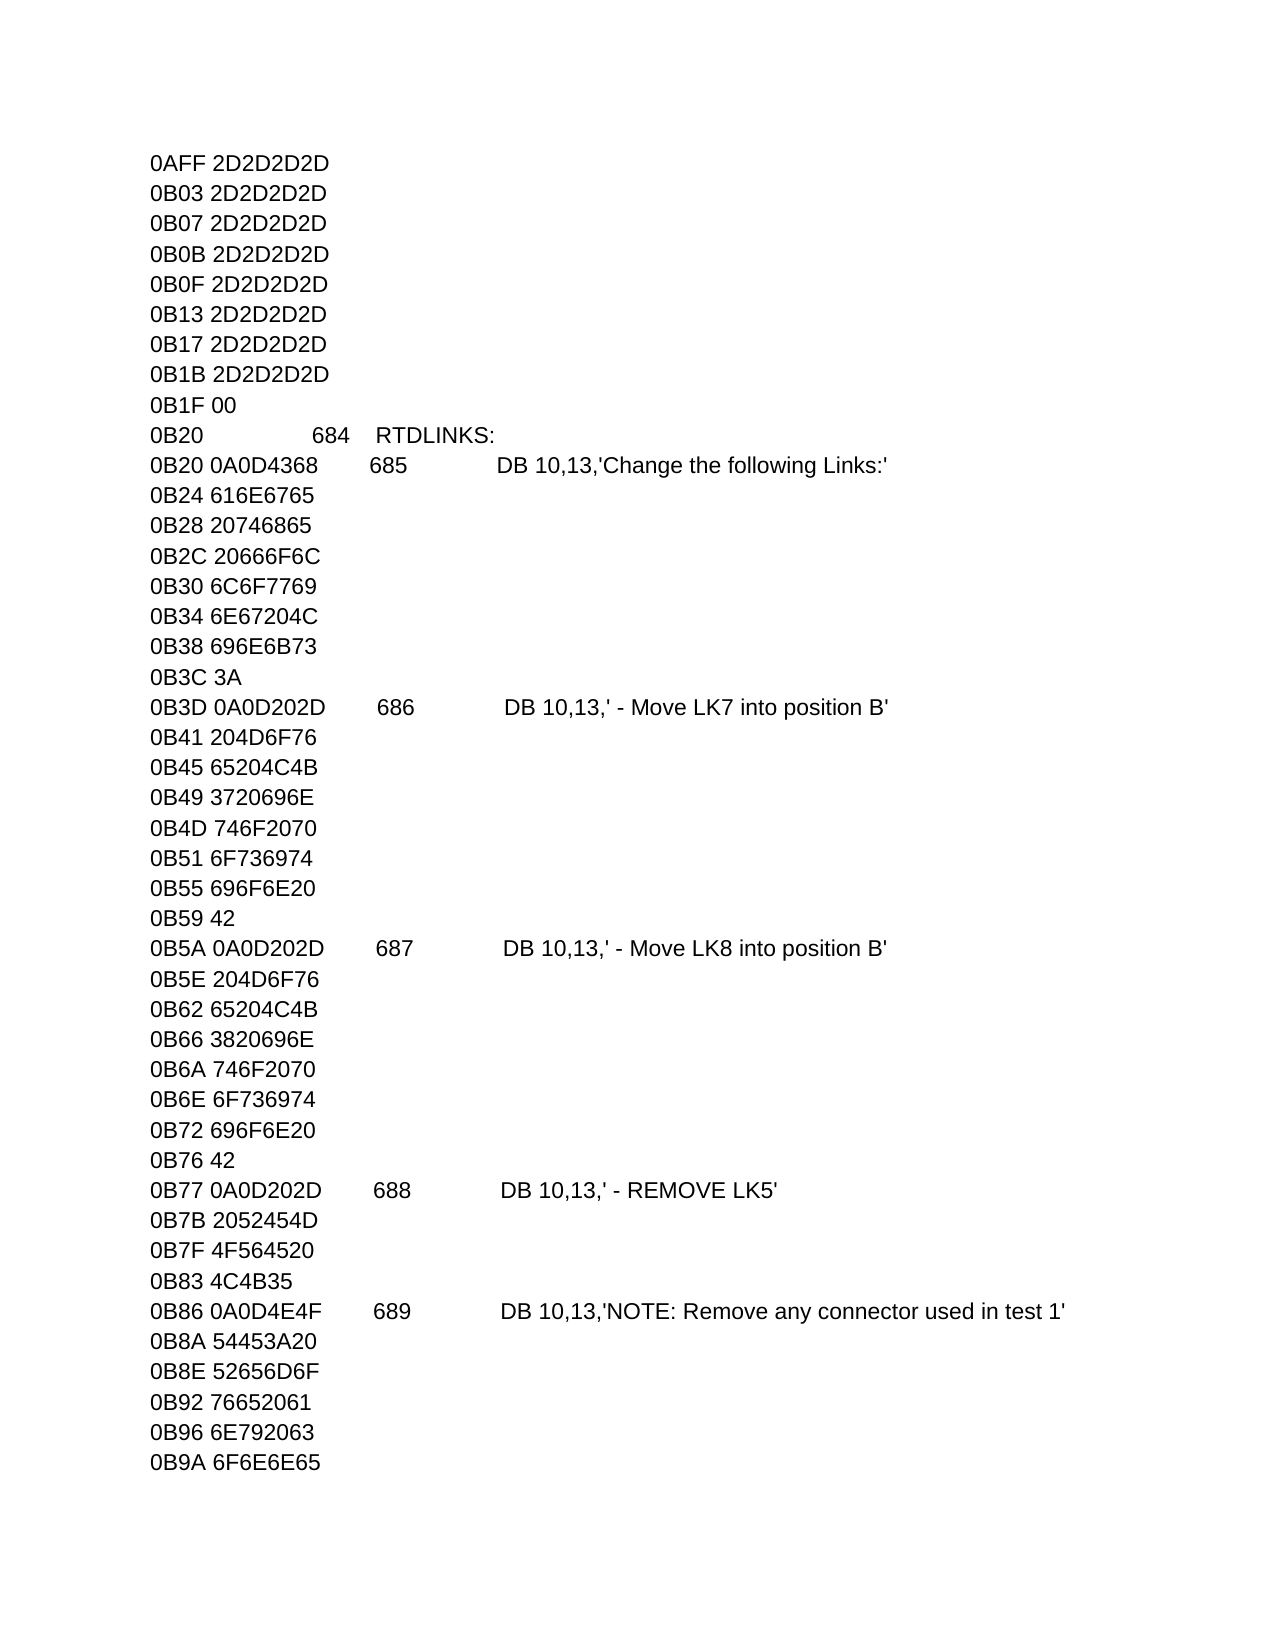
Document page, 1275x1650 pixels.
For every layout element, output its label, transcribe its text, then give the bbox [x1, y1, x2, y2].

text 0B1F 00 [150, 392, 1125, 418]
text 0B13 2D2D2D2D [150, 301, 1125, 327]
text 0B5E 204D6F76 [150, 966, 1125, 992]
text 0B59 42 [150, 905, 1125, 932]
text 0B2C 20666F6C [150, 543, 1125, 569]
text 0B41 204D6F76 [150, 724, 1125, 750]
text 0B03 2D2D2D2D [150, 180, 1125, 207]
text 0B55 696F6E20 [150, 875, 1125, 901]
text 0B4D 746F2070 [150, 814, 1125, 841]
text 0B72 696F6E20 [150, 1117, 1125, 1143]
text 0B30 6C6F7769 [150, 573, 1125, 599]
text 0B83 4C4B35 [150, 1268, 1125, 1294]
text 0B8A 54453A20 [150, 1328, 1125, 1354]
text 0B5A 0A0D202D 687 DB 10,13,' - Move LK8 into position B' [150, 935, 1125, 962]
text 0B45 65204C4B [150, 754, 1125, 781]
text 0B38 696E6B73 [150, 633, 1125, 660]
text 0B3D 0A0D202D 686 DB 10,13,' - Move LK7 into position B' [150, 694, 1125, 720]
text 0B24 616E6765 [150, 482, 1125, 509]
text 0AFF 2D2D2D2D [150, 150, 1125, 176]
text 0B20 684 RTDLINKS: [150, 422, 1125, 448]
text 0B51 6F736974 [150, 845, 1125, 871]
text 0B92 76652061 [150, 1388, 1125, 1415]
text 0B34 6E67204C [150, 603, 1125, 629]
text 0B0B 2D2D2D2D [150, 241, 1125, 267]
text 0B76 42 [150, 1147, 1125, 1173]
text 0B96 6E792063 [150, 1419, 1125, 1445]
text 0B3C 3A [150, 663, 1125, 690]
text 0B86 0A0D4E4F 689 DB 10,13,'NOTE: Remove any connector used in test 1' [150, 1298, 1125, 1324]
text 0B7B 2052454D [150, 1207, 1125, 1234]
text 0B1B 2D2D2D2D [150, 361, 1125, 388]
text 0B07 2D2D2D2D [150, 210, 1125, 237]
text 0B7F 4F564520 [150, 1237, 1125, 1264]
text 0B20 0A0D4368 685 DB 10,13,'Change the following Links:' [150, 452, 1125, 478]
text 0B17 2D2D2D2D [150, 331, 1125, 358]
text 0B9A 6F6E6E65 [150, 1449, 1125, 1475]
text 0B66 3820696E [150, 1026, 1125, 1052]
text 0B6A 746F2070 [150, 1056, 1125, 1083]
text 0B6E 6F736974 [150, 1086, 1125, 1113]
text 0B62 65204C4B [150, 996, 1125, 1022]
text 0B28 20746865 [150, 512, 1125, 539]
text 0B49 3720696E [150, 784, 1125, 811]
text 0B8E 52656D6F [150, 1358, 1125, 1385]
text 0B0F 2D2D2D2D [150, 271, 1125, 297]
text 0B77 0A0D202D 688 DB 10,13,' - REMOVE LK5' [150, 1177, 1125, 1203]
